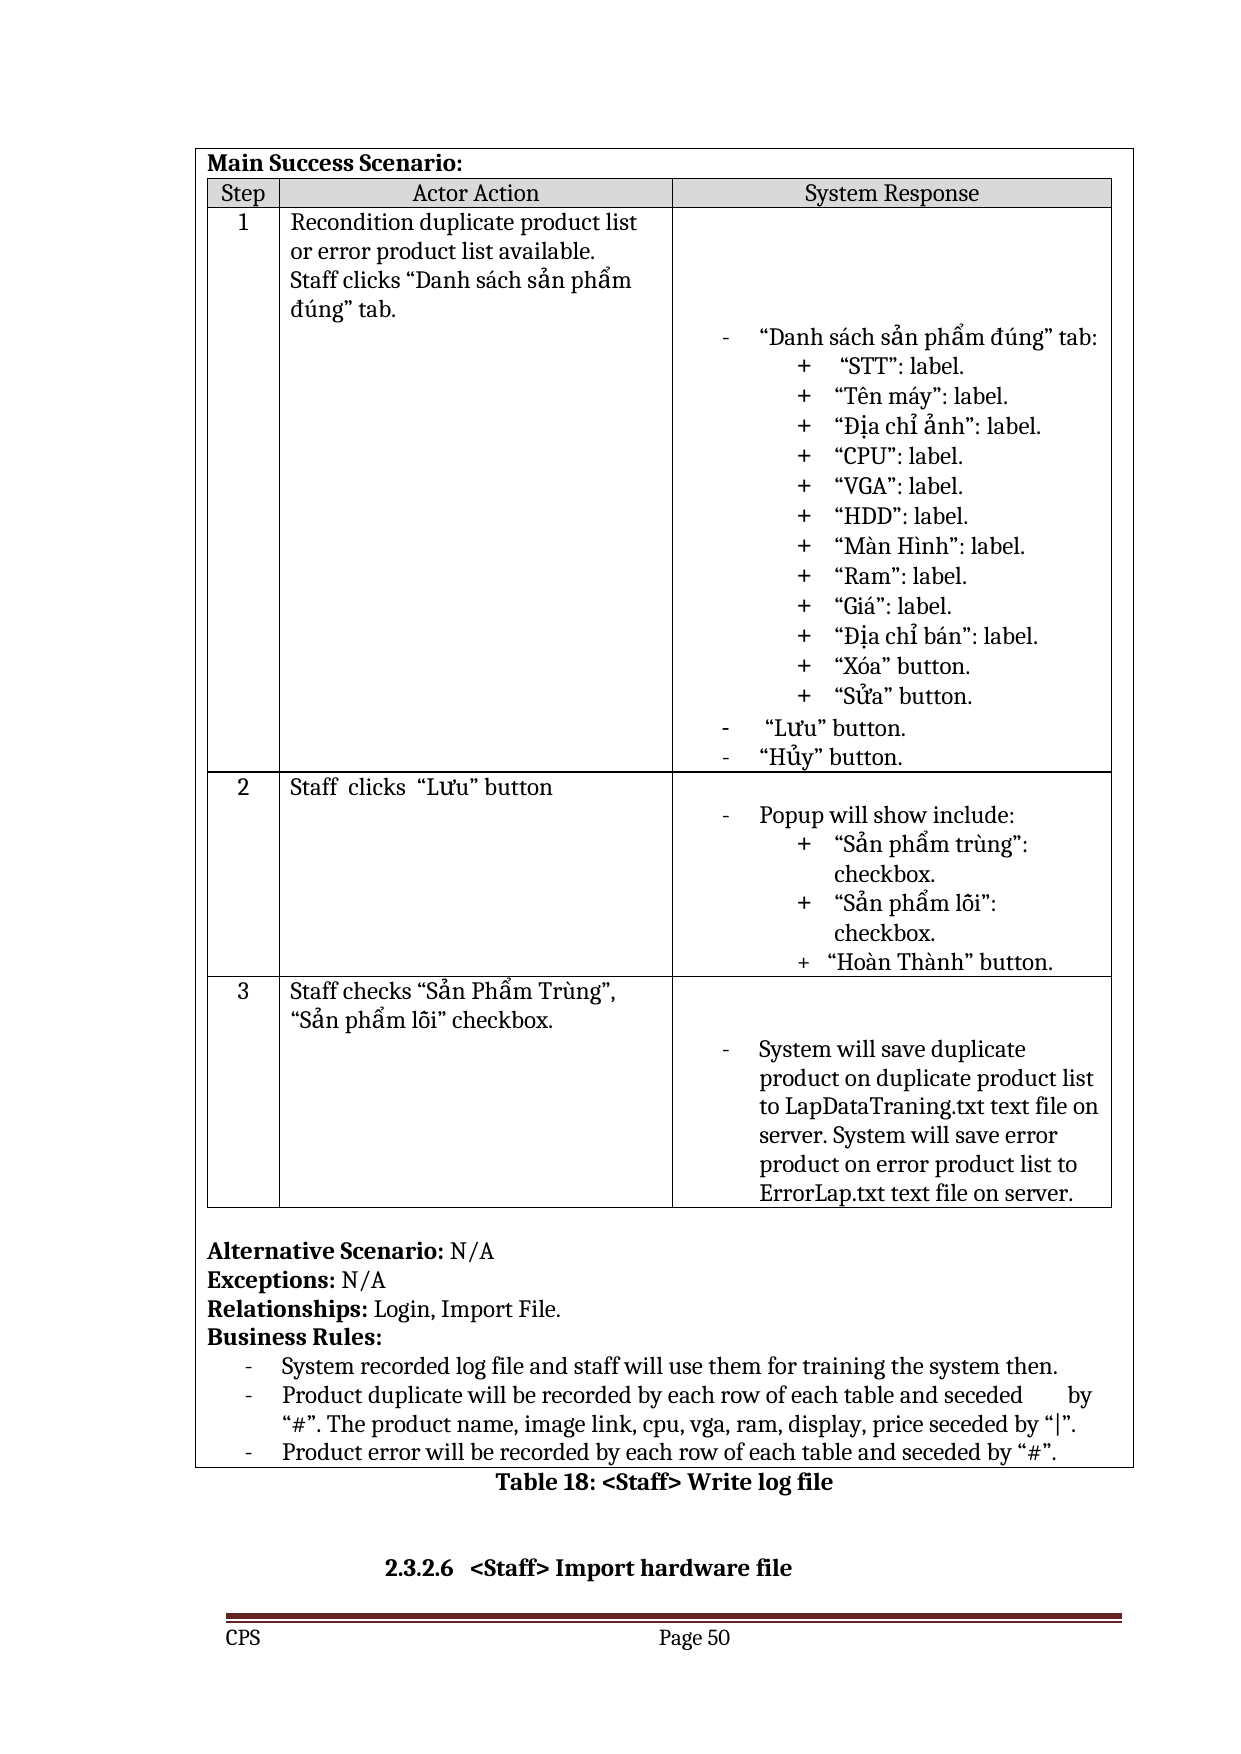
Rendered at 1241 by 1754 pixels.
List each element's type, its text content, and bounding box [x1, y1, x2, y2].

subtitle <Staff> Import hardware file [385, 1554, 1122, 1583]
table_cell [196, 149, 1133, 1467]
